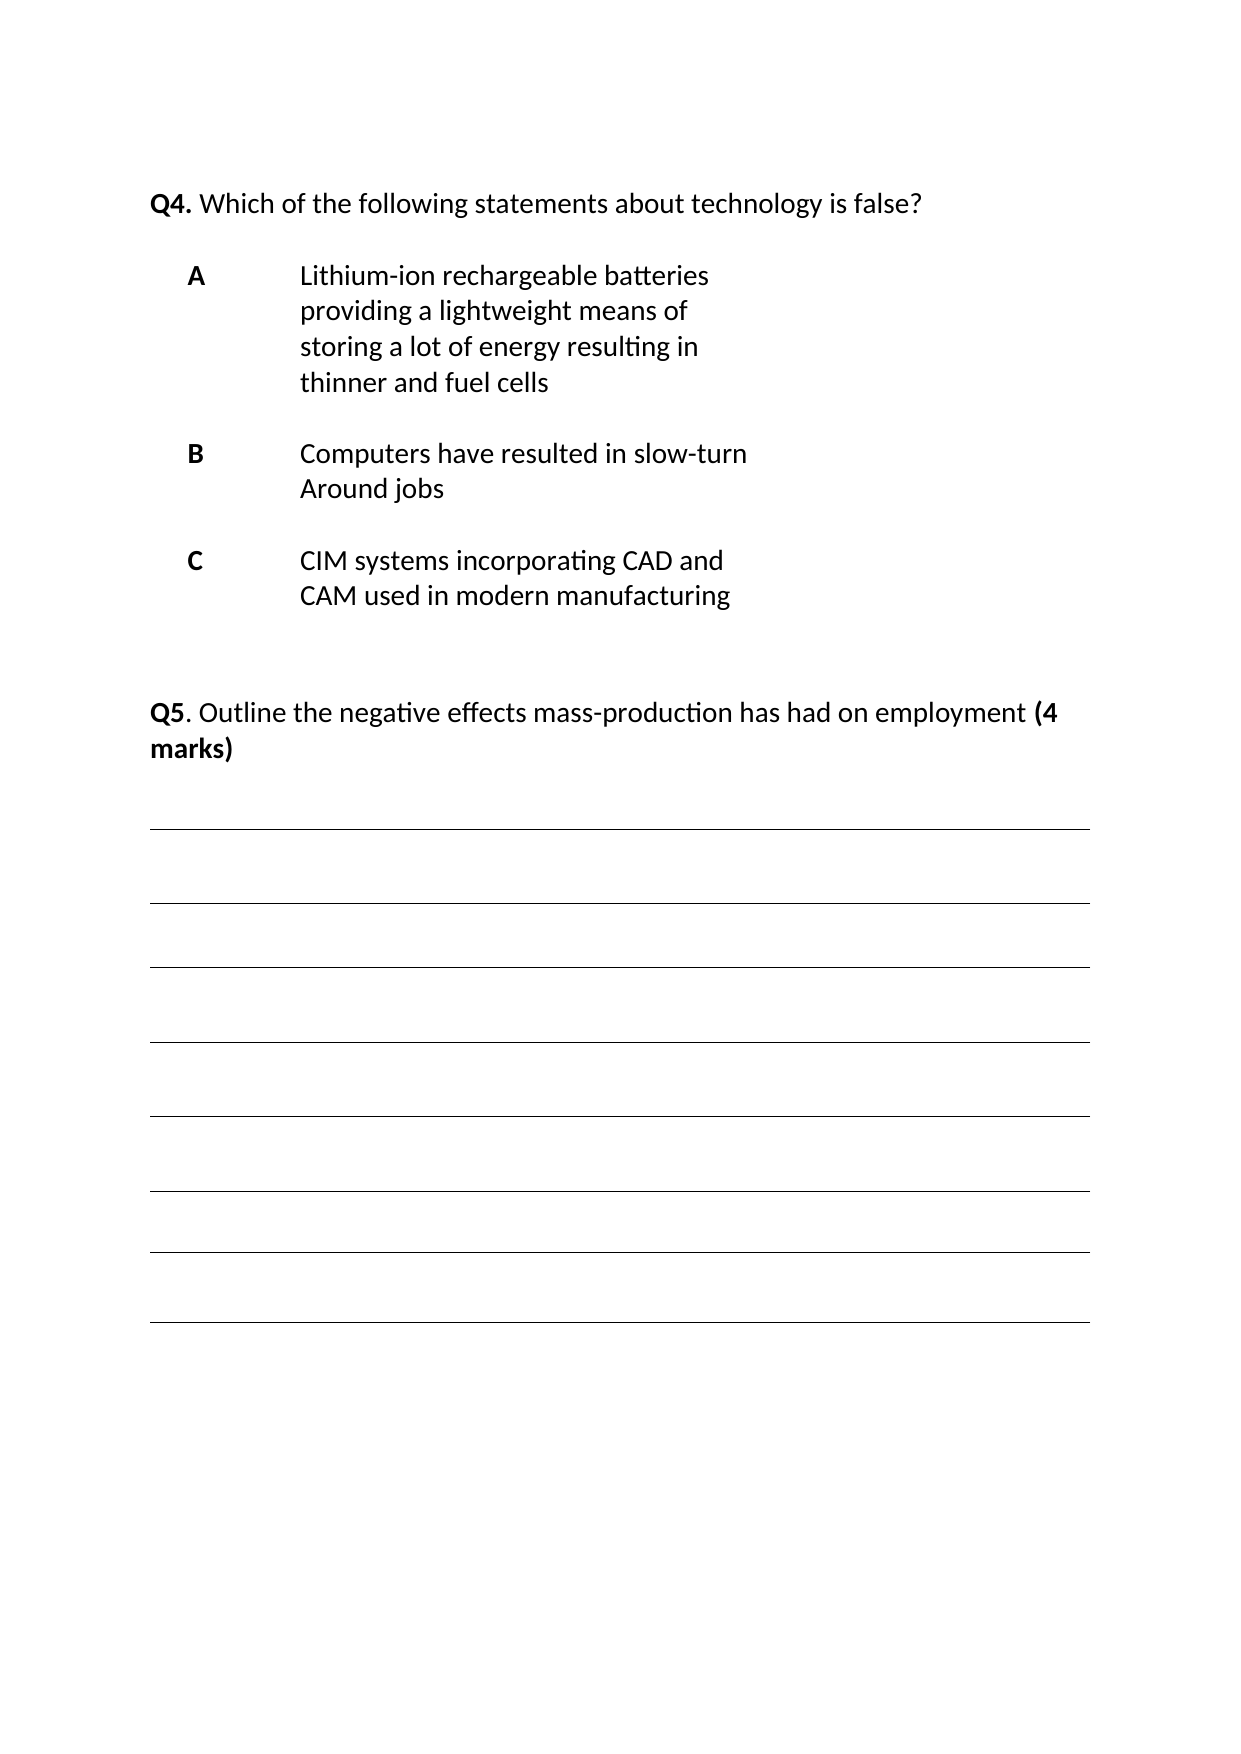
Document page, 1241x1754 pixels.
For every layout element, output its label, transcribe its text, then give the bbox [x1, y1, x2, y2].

text B Computers have resulted in slow-turn [150, 435, 1090, 471]
text A Lithium-ion rechargeable batteries [187, 257, 1090, 292]
text Q4. Which of the following statements about technology is false? [150, 186, 1090, 221]
text Q5. Outline the negative effects mass-production has had on employment (4 marks) [150, 694, 1090, 766]
text providing a lightweight means of [300, 292, 1090, 328]
text Around jobs [150, 471, 1090, 506]
text C CIM systems incorporating CAD and [187, 542, 1090, 577]
text thinner and fuel cells [300, 364, 1090, 399]
text CAM used in modern manufacturing [300, 577, 1090, 613]
text storing a lot of energy resulting in [300, 328, 1090, 364]
